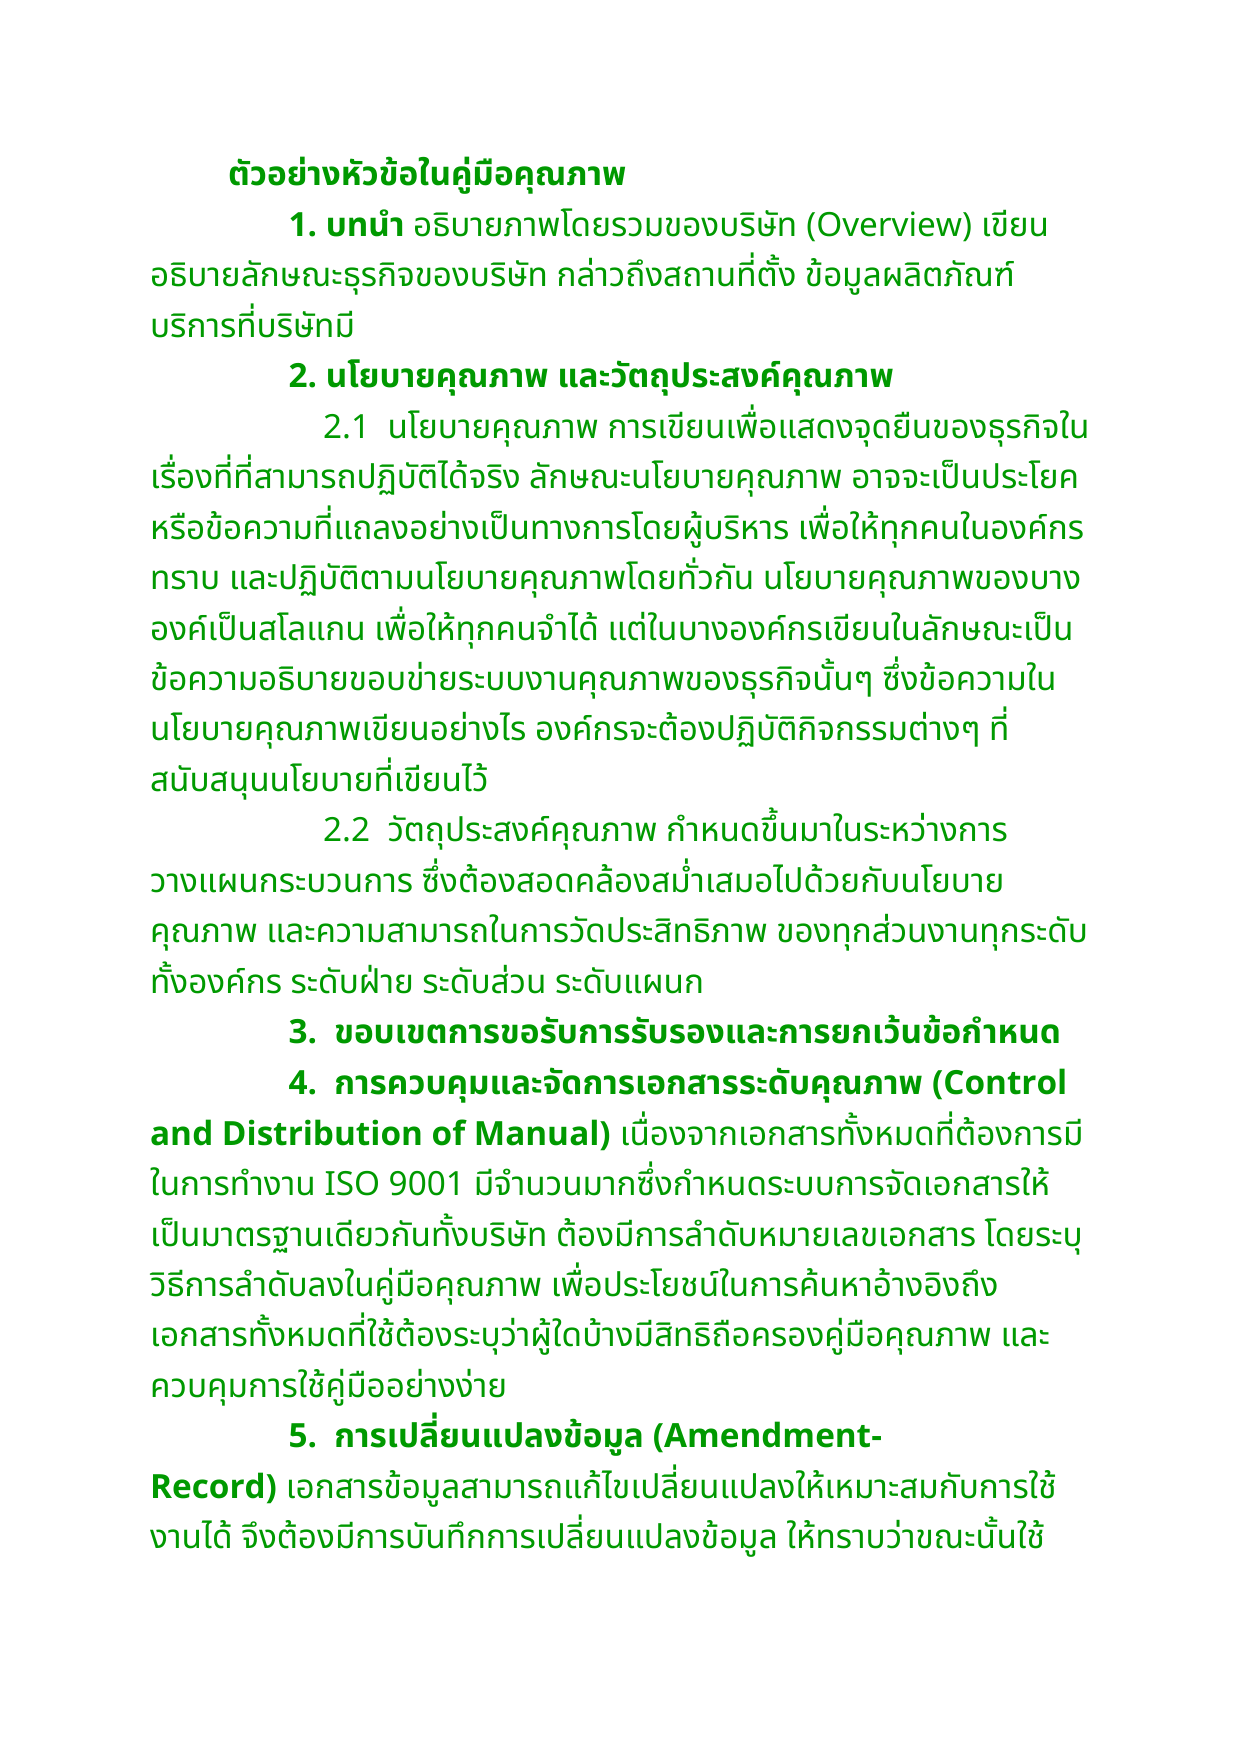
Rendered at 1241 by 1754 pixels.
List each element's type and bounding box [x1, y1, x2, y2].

text [150, 150, 1090, 1564]
